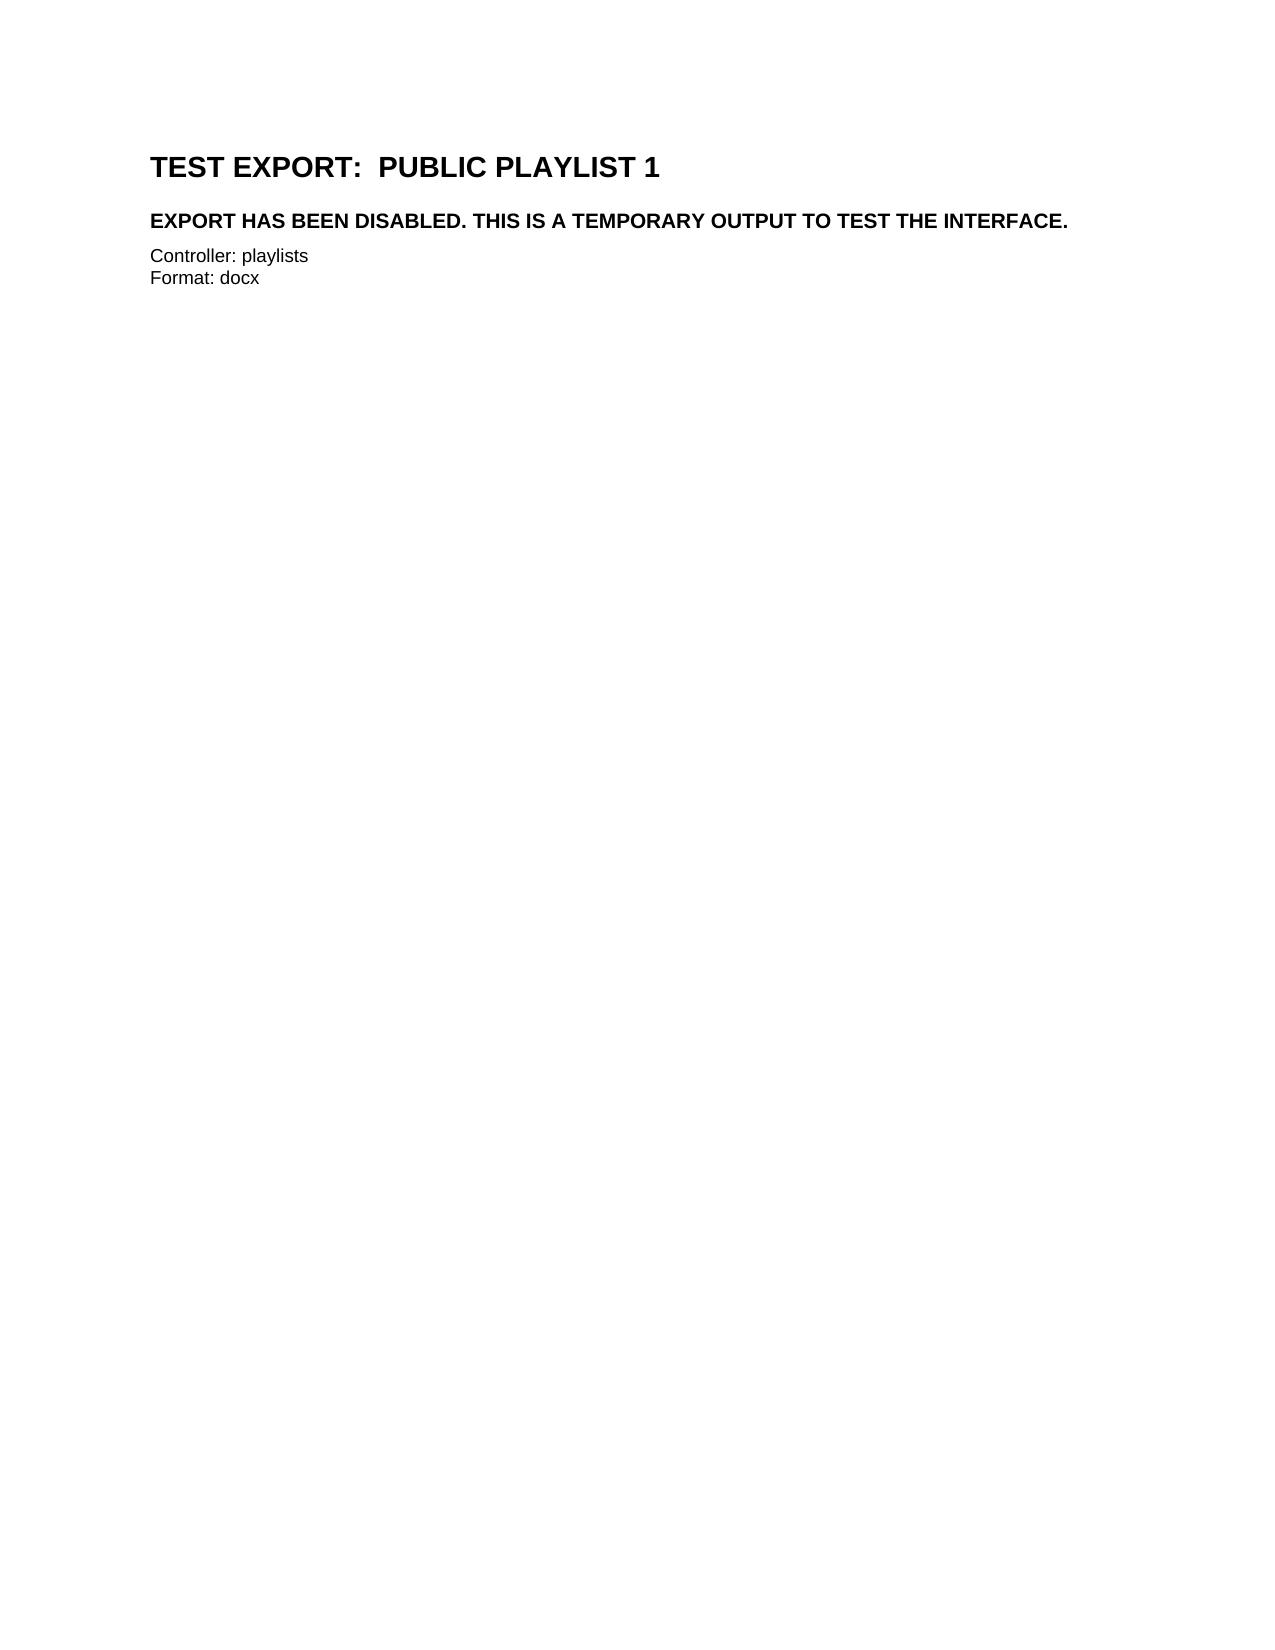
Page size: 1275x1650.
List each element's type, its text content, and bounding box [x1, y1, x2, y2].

subtitle Export has been disabled. This is a temporary output to test the interface. [150, 208, 1125, 232]
text Format: docx [150, 267, 1125, 288]
subtitle TEST EXPORT: Public Playlist 1 [150, 150, 1125, 183]
text Controller: playlists [150, 245, 1125, 267]
